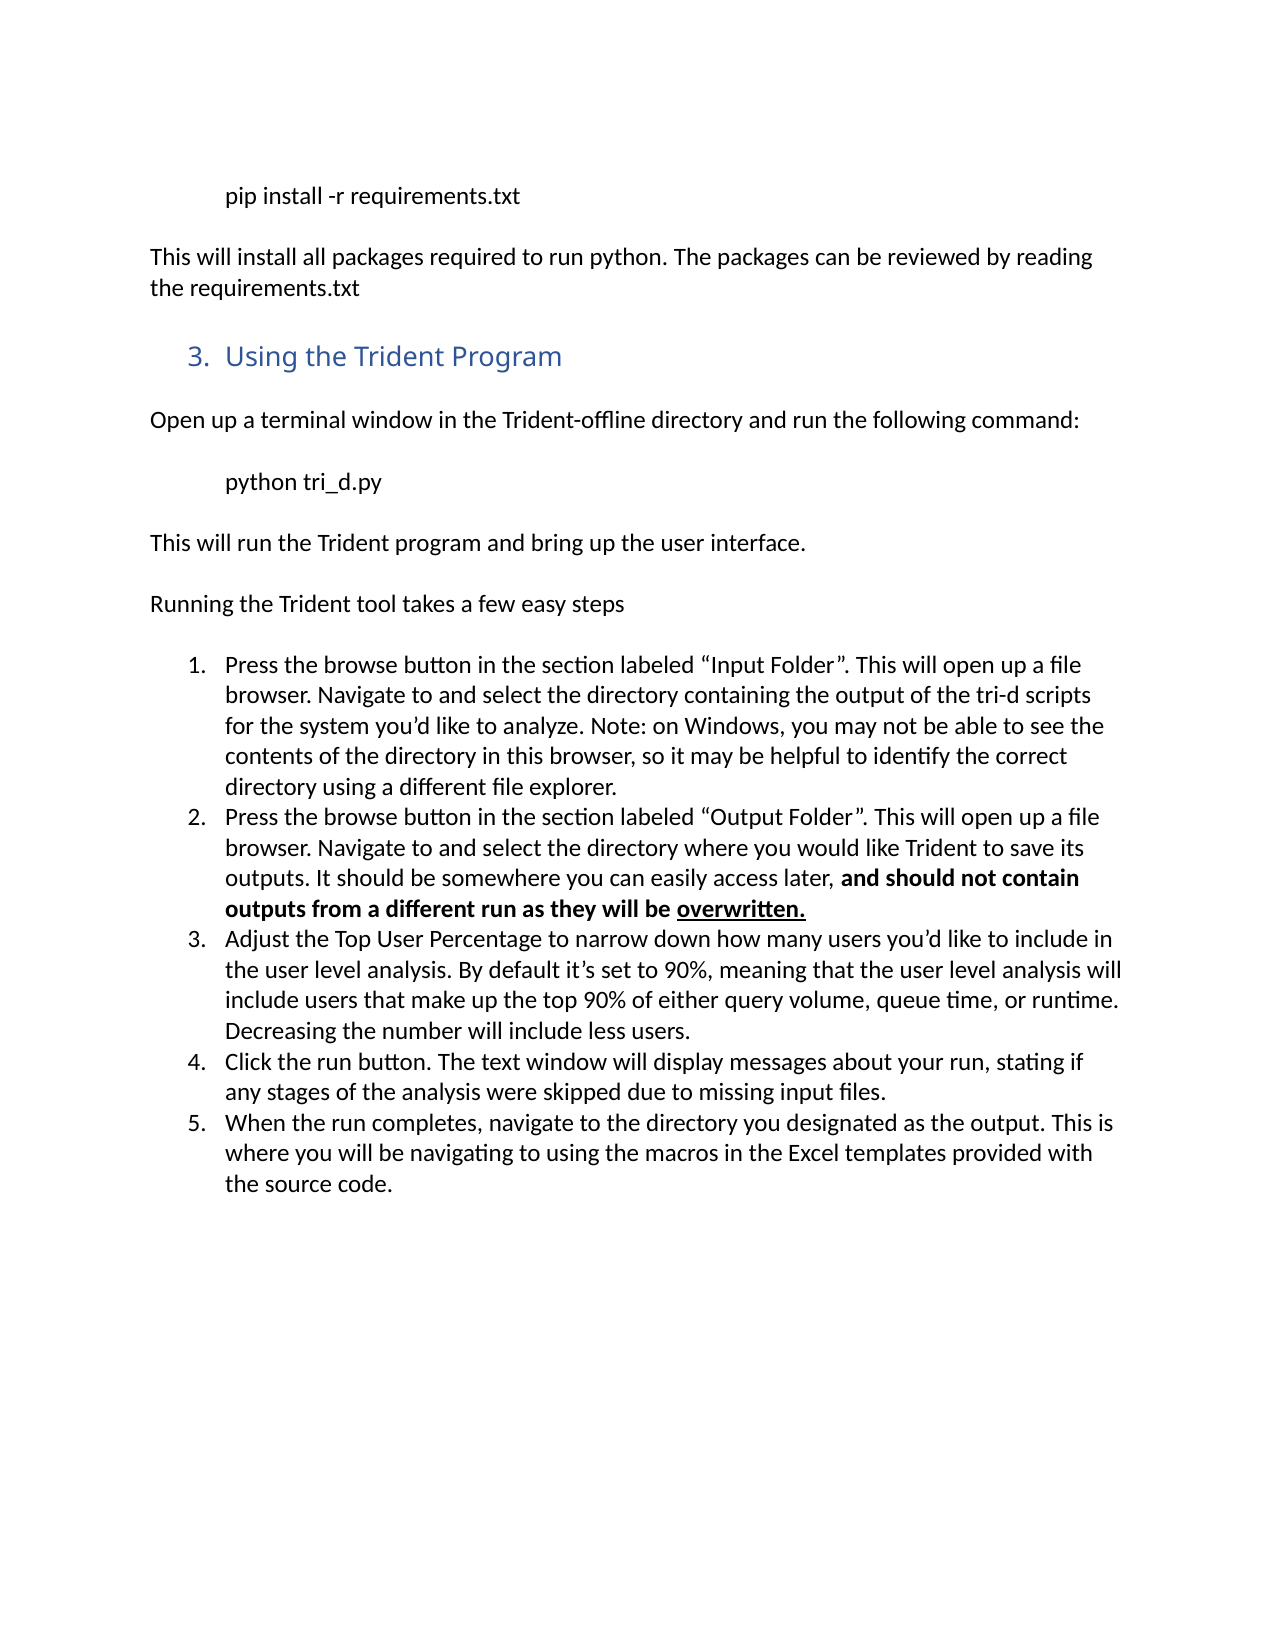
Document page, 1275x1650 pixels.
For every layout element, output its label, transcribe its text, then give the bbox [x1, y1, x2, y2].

list Press the browse button in the section labeled “Output Folder”. This will open up a file browser. Navigate to and select the directory where you would like Trident to save its outputs. It should be somewhere you can easily access later, and should not contain outputs from a different run as they will be overwritten. [187, 801, 1125, 923]
text pip install -r requirements.txt [150, 181, 1125, 211]
subtitle Using the Trident Program [187, 337, 1125, 374]
text Open up a terminal window in the Trident-offline directory and run the following command: [150, 405, 1125, 435]
list Press the browse button in the section labeled “Input Folder”. This will open up a file browser. Navigate to and select the directory containing the output of the tri-d scripts for the system you’d like to analyze. Note: on Windows, you may not be able to see the contents of the directory in this browser, so it may be helpful to identify the correct directory using a different file explorer. [187, 649, 1125, 801]
list When the run completes, navigate to the directory you designated as the output. This is where you will be navigating to using the macros in the Excel templates provided with the source code. [187, 1107, 1125, 1198]
text Running the Trident tool takes a few easy steps [150, 588, 1125, 618]
text python tri_d.py [150, 466, 1125, 496]
text This will run the Trident program and bring up the user interface. [150, 527, 1125, 557]
list Adjust the Top User Percentage to narrow down how many users you’d like to include in the user level analysis. By default it’s set to 90%, meaning that the user level analysis will include users that make up the top 90% of either query volume, queue time, or runtime. Decreasing the number will include less users. [187, 923, 1125, 1046]
list Click the run button. The text window will display messages about your run, stating if any stages of the analysis were skipped due to missing input files. [187, 1046, 1125, 1107]
text This will install all packages required to run python. The packages can be reviewed by reading the requirements.txt [150, 242, 1125, 303]
